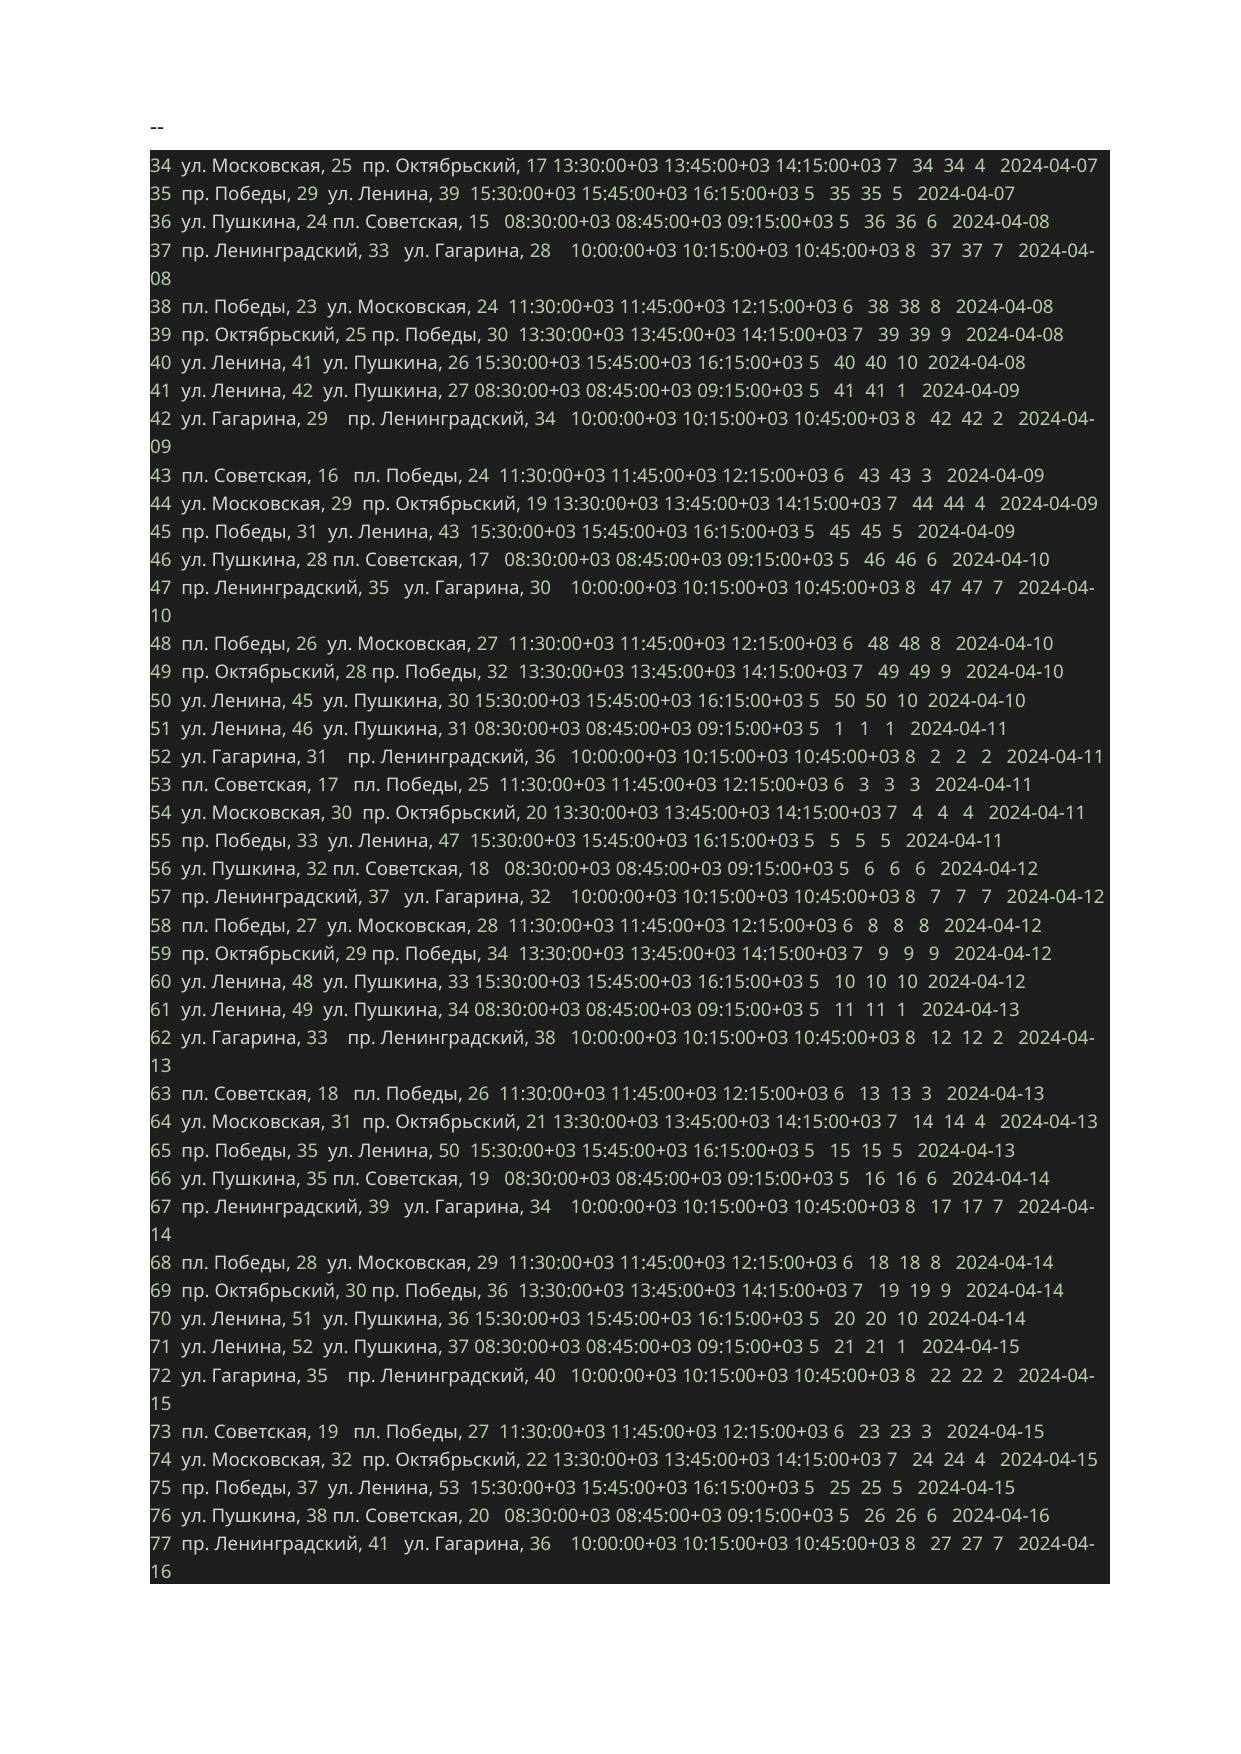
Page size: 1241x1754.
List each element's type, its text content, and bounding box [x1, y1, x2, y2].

text 34 ул. Московская, 25 пр. Октябрьский, 17 13:30:00+03 13:45:00+03 14:15:00+03 7 34 34 4 2024-04-07 [150, 150, 1110, 178]
text 53 пл. Советская, 17 пл. Победы, 25 11:30:00+03 11:45:00+03 12:15:00+03 6 3 3 3 2024-04-11 [150, 769, 1110, 797]
text 37 пр. Ленинградский, 33 ул. Гагарина, 28 10:00:00+03 10:15:00+03 10:45:00+03 8 37 37 7 2024-04-08 [150, 234, 1110, 291]
text 69 пр. Октябрьский, 30 пр. Победы, 36 13:30:00+03 13:45:00+03 14:15:00+03 7 19 19 9 2024-04-14 [150, 1275, 1110, 1303]
text 66 ул. Пушкина, 35 пл. Советская, 19 08:30:00+03 08:45:00+03 09:15:00+03 5 16 16 6 2024-04-14 [150, 1162, 1110, 1191]
text 50 ул. Ленина, 45 ул. Пушкина, 30 15:30:00+03 15:45:00+03 16:15:00+03 5 50 50 10 2024-04-10 [150, 684, 1110, 712]
text 35 пр. Победы, 29 ул. Ленина, 39 15:30:00+03 15:45:00+03 16:15:00+03 5 35 35 5 2024-04-07 [150, 178, 1110, 206]
text 72 ул. Гагарина, 35 пр. Ленинградский, 40 10:00:00+03 10:15:00+03 10:45:00+03 8 22 22 2 2024-04-15 [150, 1359, 1110, 1416]
text 74 ул. Московская, 32 пр. Октябрьский, 22 13:30:00+03 13:45:00+03 14:15:00+03 7 24 24 4 2024-04-15 [150, 1444, 1110, 1472]
text 51 ул. Ленина, 46 ул. Пушкина, 31 08:30:00+03 08:45:00+03 09:15:00+03 5 1 1 1 2024-04-11 [150, 712, 1110, 741]
text 62 ул. Гагарина, 33 пр. Ленинградский, 38 10:00:00+03 10:15:00+03 10:45:00+03 8 12 12 2 2024-04-13 [150, 1022, 1110, 1078]
text 75 пр. Победы, 37 ул. Ленина, 53 15:30:00+03 15:45:00+03 16:15:00+03 5 25 25 5 2024-04-15 [150, 1472, 1110, 1500]
text 63 пл. Советская, 18 пл. Победы, 26 11:30:00+03 11:45:00+03 12:15:00+03 6 13 13 3 2024-04-13 [150, 1078, 1110, 1106]
text 67 пр. Ленинградский, 39 ул. Гагарина, 34 10:00:00+03 10:15:00+03 10:45:00+03 8 17 17 7 2024-04-14 [150, 1191, 1110, 1247]
text 40 ул. Ленина, 41 ул. Пушкина, 26 15:30:00+03 15:45:00+03 16:15:00+03 5 40 40 10 2024-04-08 [150, 347, 1110, 375]
text 48 пл. Победы, 26 ул. Московская, 27 11:30:00+03 11:45:00+03 12:15:00+03 6 48 48 8 2024-04-10 [150, 628, 1110, 656]
text 60 ул. Ленина, 48 ул. Пушкина, 33 15:30:00+03 15:45:00+03 16:15:00+03 5 10 10 10 2024-04-12 [150, 966, 1110, 994]
text 42 ул. Гагарина, 29 пр. Ленинградский, 34 10:00:00+03 10:15:00+03 10:45:00+03 8 42 42 2 2024-04-09 [150, 403, 1110, 459]
text 45 пр. Победы, 31 ул. Ленина, 43 15:30:00+03 15:45:00+03 16:15:00+03 5 45 45 5 2024-04-09 [150, 516, 1110, 544]
text 38 пл. Победы, 23 ул. Московская, 24 11:30:00+03 11:45:00+03 12:15:00+03 6 38 38 8 2024-04-08 [150, 291, 1110, 319]
text 46 ул. Пушкина, 28 пл. Советская, 17 08:30:00+03 08:45:00+03 09:15:00+03 5 46 46 6 2024-04-10 [150, 544, 1110, 572]
text 39 пр. Октябрьский, 25 пр. Победы, 30 13:30:00+03 13:45:00+03 14:15:00+03 7 39 39 9 2024-04-08 [150, 319, 1110, 347]
text 56 ул. Пушкина, 32 пл. Советская, 18 08:30:00+03 08:45:00+03 09:15:00+03 5 6 6 6 2024-04-12 [150, 853, 1110, 881]
text 73 пл. Советская, 19 пл. Победы, 27 11:30:00+03 11:45:00+03 12:15:00+03 6 23 23 3 2024-04-15 [150, 1416, 1110, 1444]
text 77 пр. Ленинградский, 41 ул. Гагарина, 36 10:00:00+03 10:15:00+03 10:45:00+03 8 27 27 7 2024-04-16 [150, 1528, 1110, 1584]
text 76 ул. Пушкина, 38 пл. Советская, 20 08:30:00+03 08:45:00+03 09:15:00+03 5 26 26 6 2024-04-16 [150, 1500, 1110, 1528]
text 58 пл. Победы, 27 ул. Московская, 28 11:30:00+03 11:45:00+03 12:15:00+03 6 8 8 8 2024-04-12 [150, 909, 1110, 937]
text 61 ул. Ленина, 49 ул. Пушкина, 34 08:30:00+03 08:45:00+03 09:15:00+03 5 11 11 1 2024-04-13 [150, 994, 1110, 1022]
text 47 пр. Ленинградский, 35 ул. Гагарина, 30 10:00:00+03 10:15:00+03 10:45:00+03 8 47 47 7 2024-04-10 [150, 572, 1110, 628]
text 65 пр. Победы, 35 ул. Ленина, 50 15:30:00+03 15:45:00+03 16:15:00+03 5 15 15 5 2024-04-13 [150, 1134, 1110, 1162]
text 64 ул. Московская, 31 пр. Октябрьский, 21 13:30:00+03 13:45:00+03 14:15:00+03 7 14 14 4 2024-04-13 [150, 1106, 1110, 1134]
text 36 ул. Пушкина, 24 пл. Советская, 15 08:30:00+03 08:45:00+03 09:15:00+03 5 36 36 6 2024-04-08 [150, 206, 1110, 234]
text 43 пл. Советская, 16 пл. Победы, 24 11:30:00+03 11:45:00+03 12:15:00+03 6 43 43 3 2024-04-09 [150, 459, 1110, 487]
text 54 ул. Московская, 30 пр. Октябрьский, 20 13:30:00+03 13:45:00+03 14:15:00+03 7 4 4 4 2024-04-11 [150, 797, 1110, 825]
text 41 ул. Ленина, 42 ул. Пушкина, 27 08:30:00+03 08:45:00+03 09:15:00+03 5 41 41 1 2024-04-09 [150, 375, 1110, 403]
text 52 ул. Гагарина, 31 пр. Ленинградский, 36 10:00:00+03 10:15:00+03 10:45:00+03 8 2 2 2 2024-04-11 [150, 741, 1110, 769]
text 44 ул. Московская, 29 пр. Октябрьский, 19 13:30:00+03 13:45:00+03 14:15:00+03 7 44 44 4 2024-04-09 [150, 487, 1110, 516]
text 59 пр. Октябрьский, 29 пр. Победы, 34 13:30:00+03 13:45:00+03 14:15:00+03 7 9 9 9 2024-04-12 [150, 937, 1110, 966]
text 71 ул. Ленина, 52 ул. Пушкина, 37 08:30:00+03 08:45:00+03 09:15:00+03 5 21 21 1 2024-04-15 [150, 1331, 1110, 1359]
text 68 пл. Победы, 28 ул. Московская, 29 11:30:00+03 11:45:00+03 12:15:00+03 6 18 18 8 2024-04-14 [150, 1247, 1110, 1275]
text 55 пр. Победы, 33 ул. Ленина, 47 15:30:00+03 15:45:00+03 16:15:00+03 5 5 5 5 2024-04-11 [150, 825, 1110, 853]
text 70 ул. Ленина, 51 ул. Пушкина, 36 15:30:00+03 15:45:00+03 16:15:00+03 5 20 20 10 2024-04-14 [150, 1303, 1110, 1331]
text 57 пр. Ленинградский, 37 ул. Гагарина, 32 10:00:00+03 10:15:00+03 10:45:00+03 8 7 7 7 2024-04-12 [150, 881, 1110, 909]
text 49 пр. Октябрьский, 28 пр. Победы, 32 13:30:00+03 13:45:00+03 14:15:00+03 7 49 49 9 2024-04-10 [150, 656, 1110, 684]
